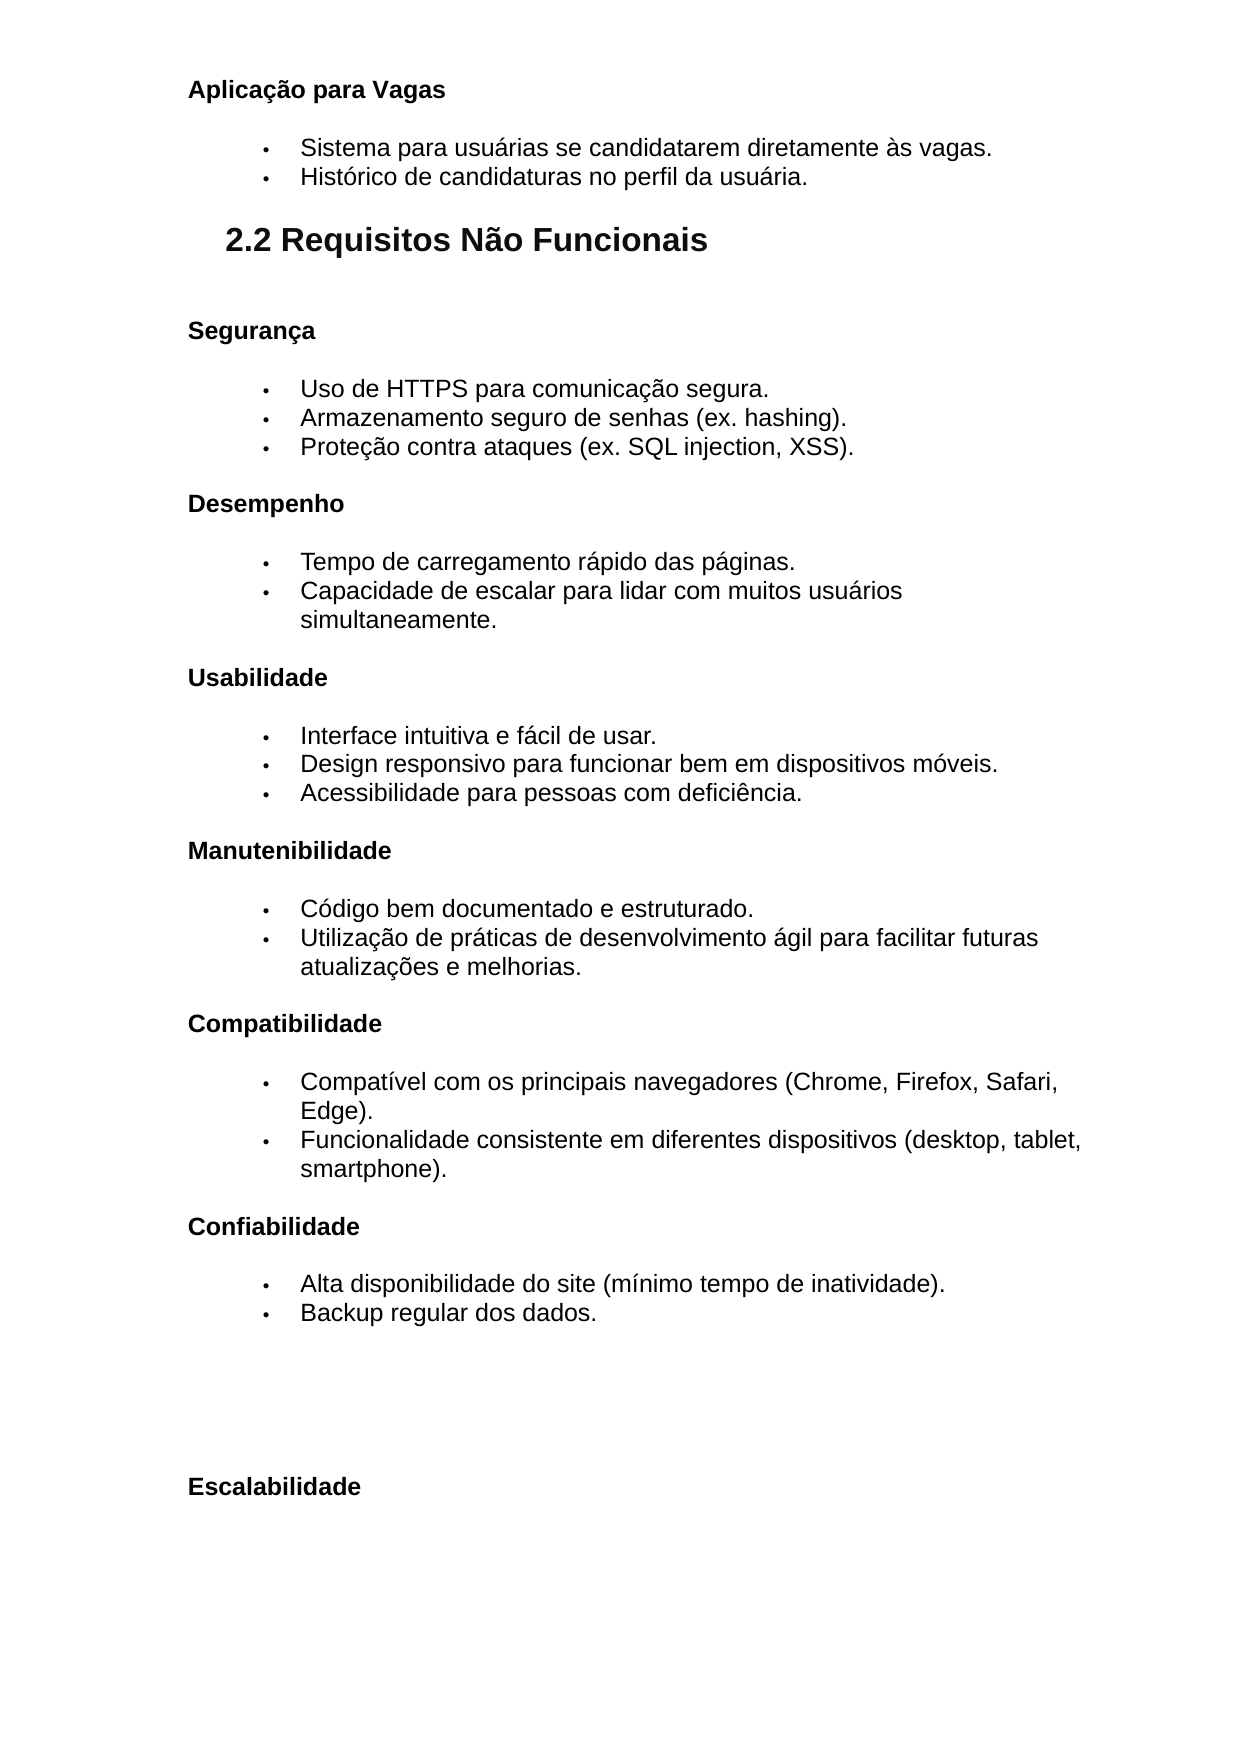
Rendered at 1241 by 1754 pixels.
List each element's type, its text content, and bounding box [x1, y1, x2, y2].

list Sistema para usuárias se candidatarem diretamente às vagas. [263, 133, 1091, 162]
list Histórico de candidaturas no perfil da usuária. [263, 162, 1091, 190]
text Confiabilidade [188, 1211, 1091, 1240]
text Aplicação para Vagas [188, 75, 1091, 104]
list Tempo de carregamento rápido das páginas. [263, 547, 1091, 576]
list Armazenamento seguro de senhas (ex. hashing). [263, 403, 1091, 431]
text Segurança [188, 316, 1091, 345]
list Compatível com os principais navegadores (Chrome, Firefox, Safari, Edge). [263, 1067, 1091, 1125]
list Capacidade de escalar para lidar com muitos usuários simultaneamente. [263, 576, 1091, 633]
list Utilização de práticas de desenvolvimento ágil para facilitar futuras atualizações e melhorias. [263, 923, 1091, 980]
list Backup regular dos dados. [263, 1298, 1091, 1327]
list Interface intuitiva e fácil de usar. [263, 721, 1091, 749]
text Usabilidade [188, 663, 1091, 691]
text Escalabilidade [188, 1472, 1091, 1501]
list Proteção contra ataques (ex. SQL injection, XSS). [263, 431, 1091, 460]
list Uso de HTTPS para comunicação segura. [263, 374, 1091, 403]
list Funcionalidade consistente em diferentes dispositivos (desktop, tablet, smartphone). [263, 1125, 1091, 1182]
list Acessibilidade para pessoas com deficiência. [263, 778, 1091, 807]
text Compatibilidade [188, 1009, 1091, 1038]
list Design responsivo para funcionar bem em dispositivos móveis. [263, 749, 1091, 778]
list Código bem documentado e estruturado. [263, 894, 1091, 923]
list Alta disponibilidade do site (mínimo tempo de inatividade). [263, 1269, 1091, 1298]
text Desempenho [188, 489, 1091, 518]
text Manutenibilidade [188, 836, 1091, 865]
subtitle 2.2 Requisitos Não Funcionais [225, 219, 1091, 258]
